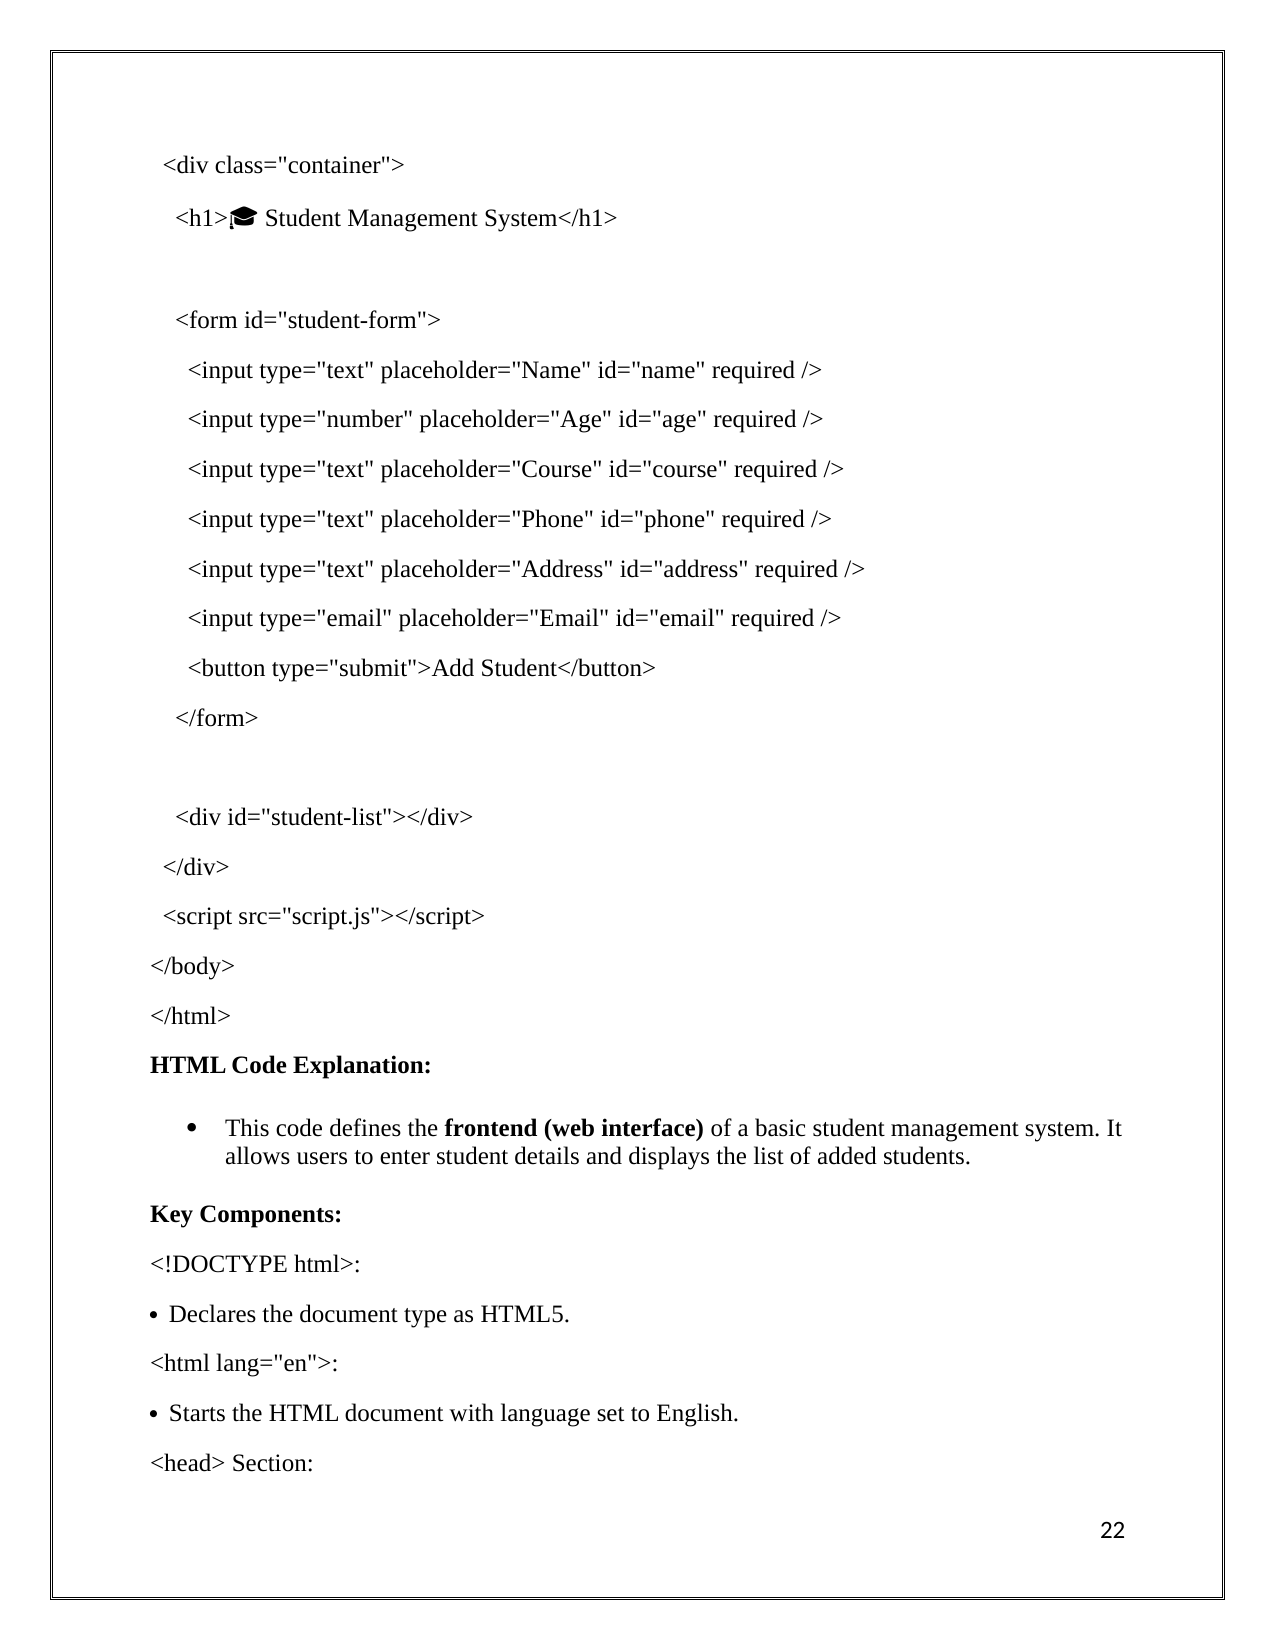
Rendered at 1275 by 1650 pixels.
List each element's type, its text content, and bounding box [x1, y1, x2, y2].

text <button type="submit">Add Student</button> [150, 653, 1125, 682]
text <input type="number" placeholder="Age" id="age" required /> [150, 404, 1125, 433]
text <html lang="en">: [150, 1348, 1125, 1377]
text Key Components: [150, 1199, 1125, 1228]
text <input type="text" placeholder="Name" id="name" required /> [150, 355, 1125, 384]
text </form> [150, 703, 1125, 731]
text <script src="script.js"></script> [150, 901, 1125, 930]
text </body> [150, 951, 1125, 980]
list This code defines the frontend (web interface) of a basic student management system. It allows users to enter student details and displays the list of added students. [187, 1113, 1125, 1170]
text </html> [150, 1001, 1125, 1029]
text HTML Code Explanation: [150, 1051, 1125, 1079]
text <input type="email" placeholder="Email" id="email" required /> [150, 603, 1125, 632]
text <input type="text" placeholder="Address" id="address" required /> [150, 554, 1125, 582]
text </div> [150, 852, 1125, 881]
text <div id="student-list"></div> [150, 802, 1125, 831]
list Declares the document type as HTML5. [150, 1299, 1125, 1327]
text <!DOCTYPE html>: [150, 1249, 1125, 1278]
text <head> Section: [150, 1448, 1125, 1477]
text <input type="text" placeholder="Course" id="course" required /> [150, 454, 1125, 483]
text <h1>🎓 Student Management System</h1> [150, 200, 1125, 234]
text <input type="text" placeholder="Phone" id="phone" required /> [150, 504, 1125, 533]
text <div class="container"> [150, 150, 1125, 179]
list Starts the HTML document with language set to English. [150, 1398, 1125, 1427]
text <form id="student-form"> [150, 305, 1125, 334]
